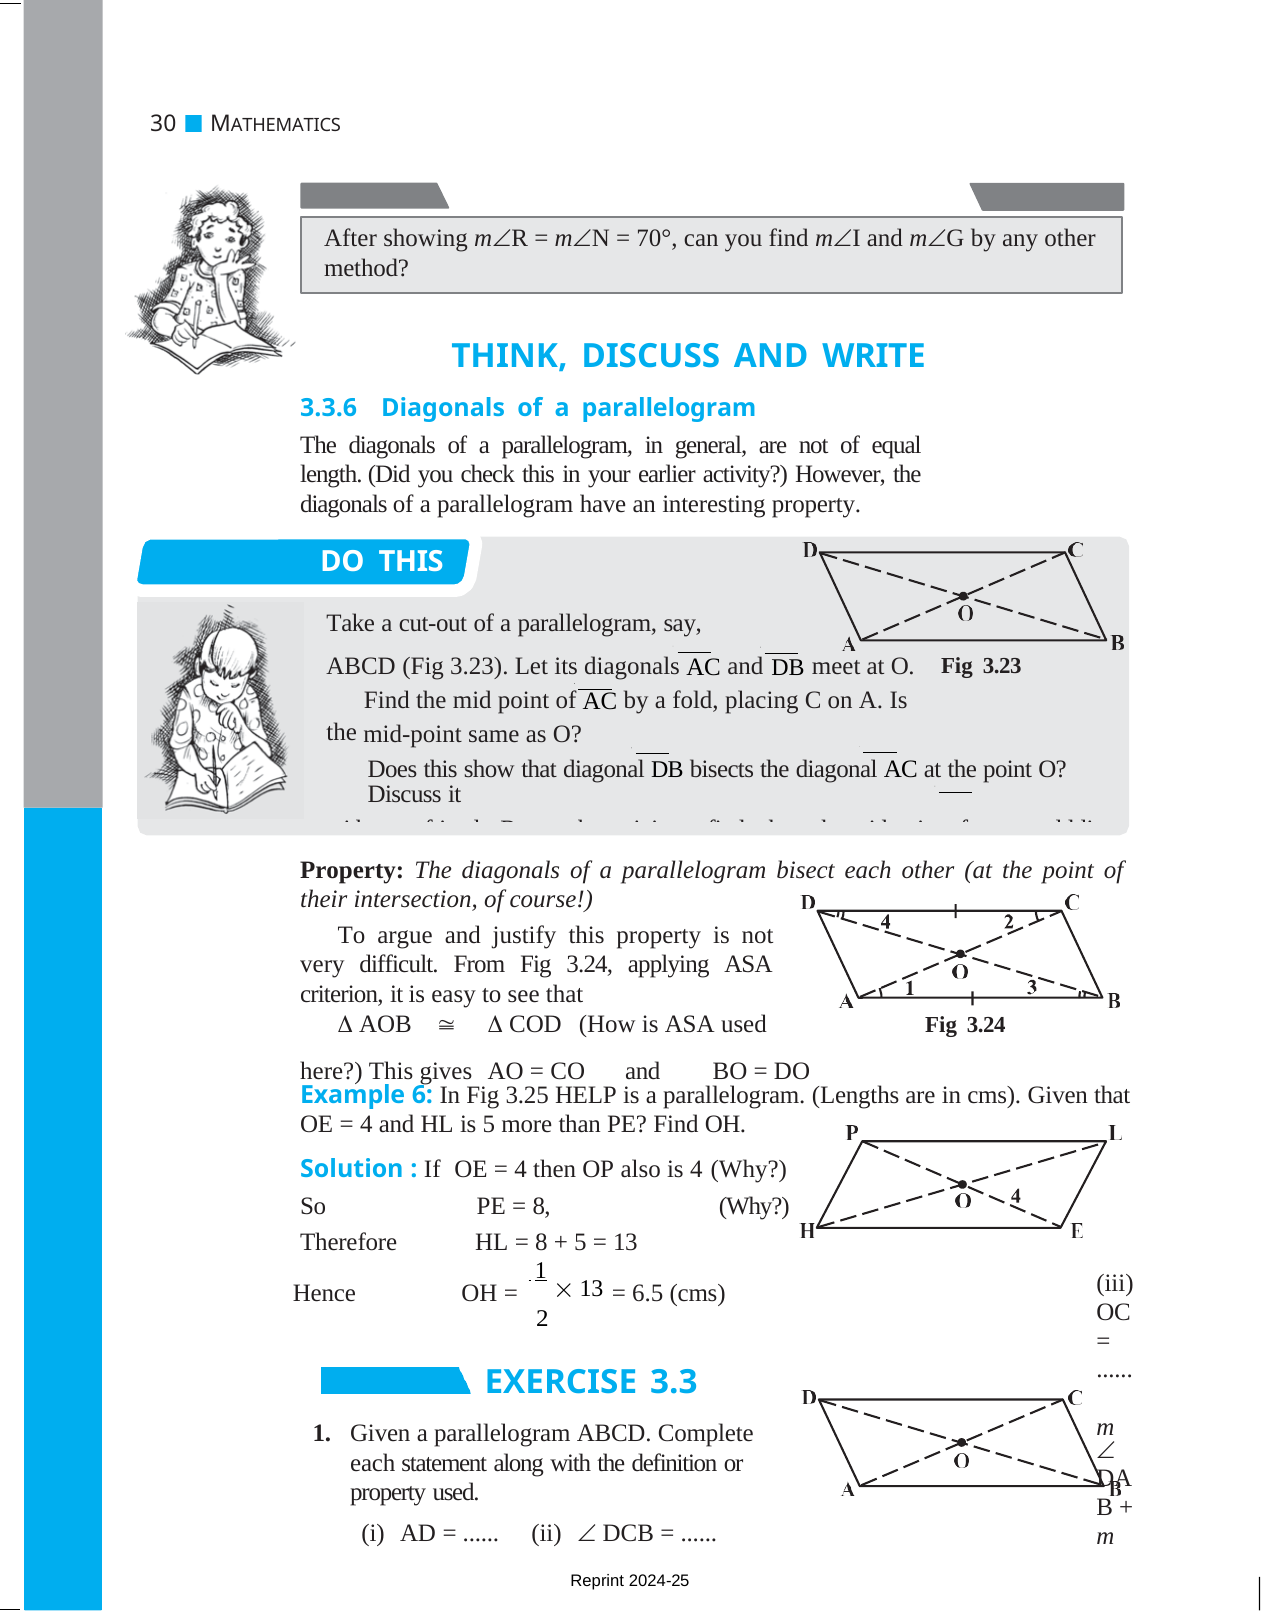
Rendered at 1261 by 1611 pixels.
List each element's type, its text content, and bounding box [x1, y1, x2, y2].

picture [1068, 1390, 1082, 1405]
text Fig 3.24 [925, 1011, 1146, 1037]
list AD = ...... (ii)  DCB = ...... [361, 1518, 853, 1547]
text (iii) OC = ...... (iv) m DAB + m CDA = ...... [1096, 1268, 1146, 1550]
picture [954, 1453, 969, 1468]
picture [799, 1223, 815, 1238]
picture [1108, 1125, 1122, 1140]
picture [838, 993, 854, 1008]
text The diagonals of a parallelogram, in general, are not of equal length. (Did you check this in your earlier activity?) However, the diagonals of a parallelogram have an interesting property. [300, 430, 922, 518]
text Hence OH = 1  13 = 6.5 (cms) [165, 1268, 853, 1309]
text 30 Mathematics [150, 107, 1146, 138]
picture [1107, 993, 1120, 1008]
list Given a parallelogram ABCD. Complete each statement along with the definition or property used. [312, 1418, 797, 1506]
text OE = 4 and HL is 5 more than PE? Find OH. [300, 1109, 1146, 1137]
picture [952, 964, 968, 979]
subtitle Diagonals of a parallelogram [300, 389, 1146, 423]
picture [460, 1367, 471, 1389]
picture [955, 1193, 971, 1208]
subtitle EXERCISE 3.3 [165, 1358, 853, 1404]
text Example 6: In Fig 3.25 HELP is a parallelogram. (Lengths are in cms). Given that [300, 1085, 1146, 1108]
text Property: The diagonals of a parallelogram bisect each other (at the point of their intersection, of course!) [300, 543, 1123, 913]
picture [845, 1125, 858, 1140]
text 2 [232, 1309, 853, 1331]
text Therefore HL = 8 + 5 = 13 [300, 1227, 1146, 1256]
text To argue and justify this property is not very difficult. From Fig 3.24, applying ASA criterion, it is easy to see that [300, 920, 773, 1008]
subtitle THINK, DISCUSS AND WRITE [451, 176, 1146, 377]
text  AOB   COD (How is ASA used here?) This gives AO = CO and BO = DO [300, 1009, 829, 1085]
picture [801, 1390, 816, 1404]
picture [1108, 1481, 1121, 1496]
picture [1070, 1223, 1083, 1238]
picture [137, 602, 300, 819]
text Solution : If OE = 4 then OP also is 4 (Why?) So PE = 8, (Why?) [300, 1151, 790, 1220]
picture [840, 1481, 855, 1496]
picture [125, 184, 296, 375]
